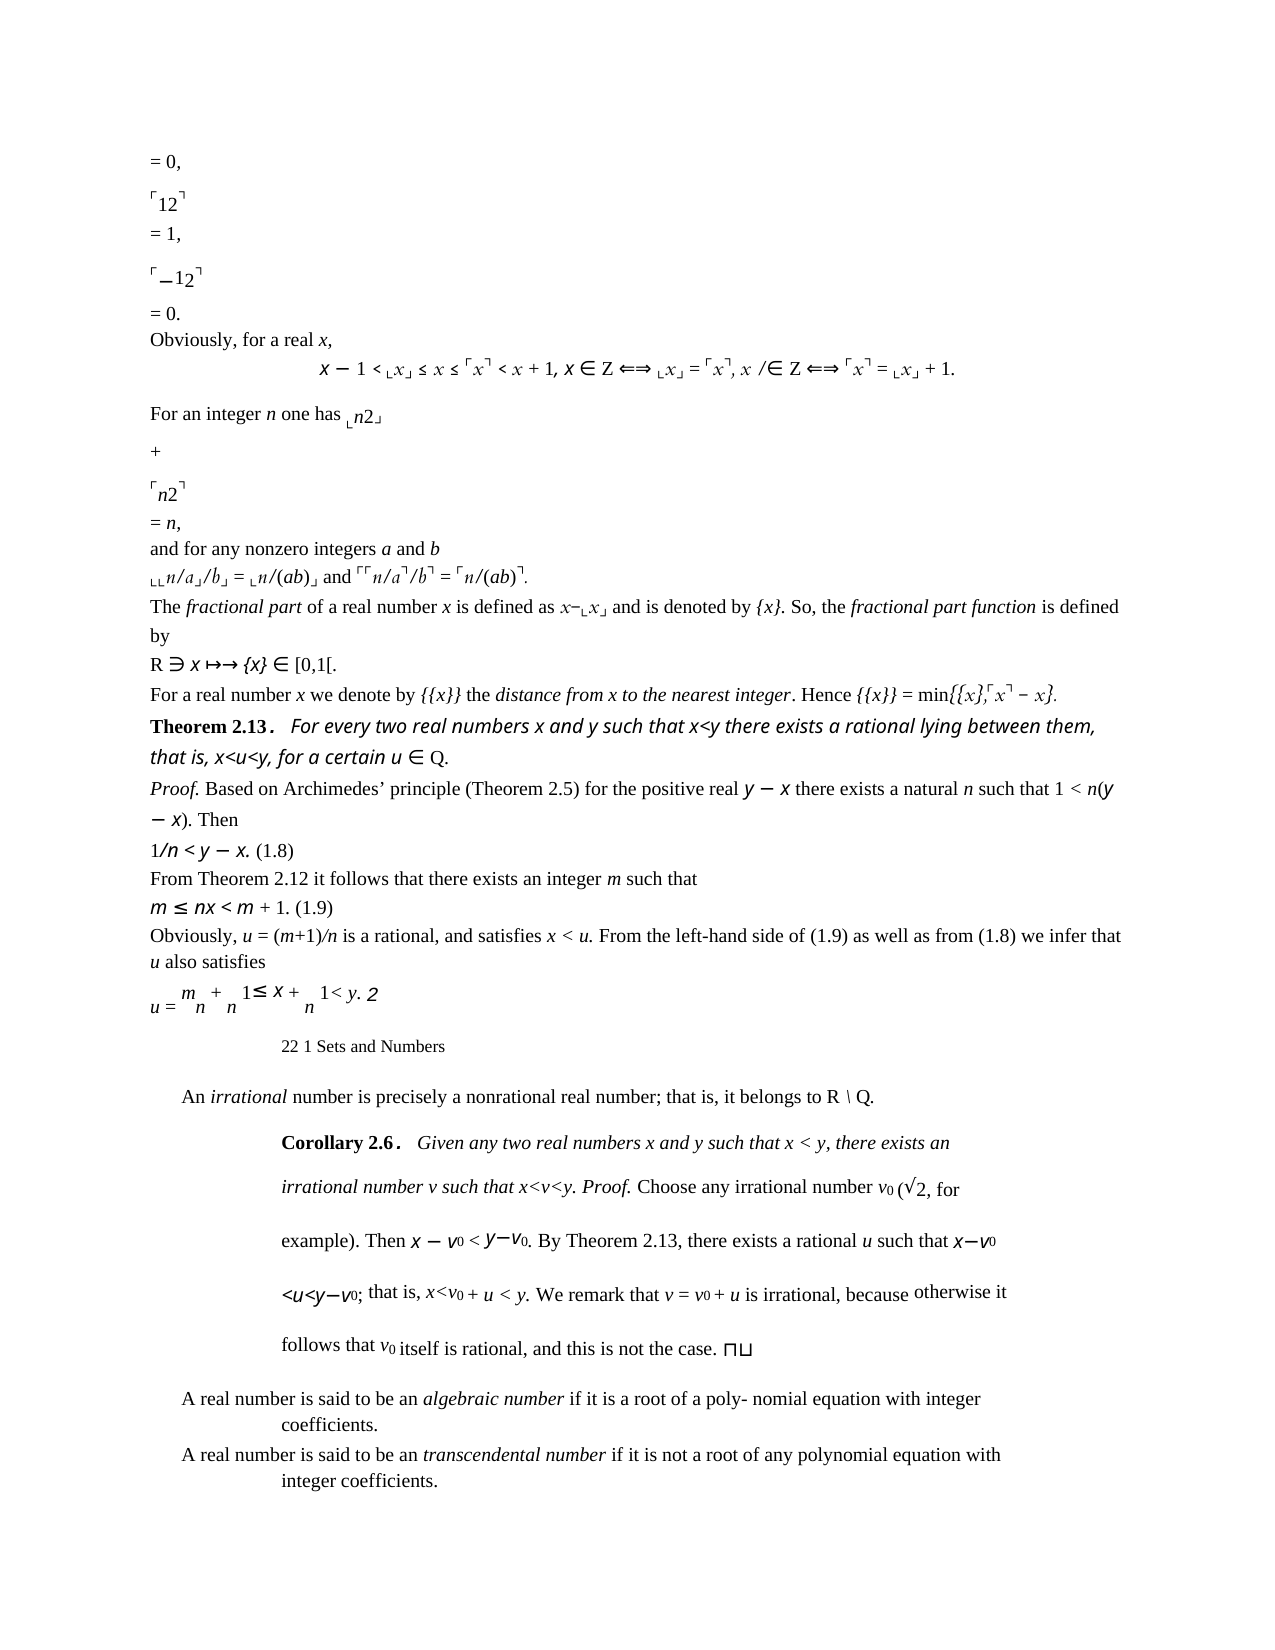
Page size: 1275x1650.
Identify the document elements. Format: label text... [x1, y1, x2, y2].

text A real number is said to be an transcendental number if it is not a root of any polynomial equation with integer coefficients. [181, 1443, 1013, 1492]
text Obviously, for a real x, [150, 328, 1125, 350]
text Proof. Based on Archimedes’ principle (Theorem 2.5) for the positive real y − x there exists a natural n such that 1 < n(y − x). Then [150, 774, 1125, 832]
text ⌊⌊n/a⌋/b⌋ = ⌊n/(ab)⌋ and ⌈⌈n/a⌉/b⌉ = ⌈n/(ab)⌉. [150, 563, 1125, 590]
text ⌈−12⌉ [150, 248, 1125, 294]
text 1/n < y − x. (1.8) [150, 836, 1125, 863]
text x − 1 < ⌊x⌋ ≤ x ≤ ⌈x⌉ < x + 1, x ∈ Z ⇐⇒ ⌊x⌋ = ⌈x⌉, x /∈ Z ⇐⇒ ⌈x⌉ = ⌊x⌋ + 1. [150, 354, 1125, 382]
text = 1, [150, 221, 1125, 244]
text Theorem 2.13. For every two real numbers x and y such that x<y there exists a rational lying between them, that is, x<u<y, for a certain u ∈ Q. [150, 712, 1125, 770]
text ⌈n2⌉ [150, 466, 1125, 505]
text An irrational number is precisely a nonrational real number; that is, it belongs to R \ Q. [181, 1085, 1013, 1108]
text R ∋ x ↦→ {x} ∈ [0,1[. [150, 651, 1125, 677]
text The fractional part of a real number x is defined as x−⌊x⌋ and is denoted by {x}. So, the fractional part function is defined by [150, 594, 1125, 647]
text Corollary 2.6. Given any two real numbers x and y such that x < y, there exists an irrational number v such that x<v<y. Proof. Choose any irrational number v0 (√2, for example). Then x − v0 < y−v0. By Theorem 2.13, there exists a rational u such that x−v0 <u<y−v0; that is, x<v0 + u < y. We remark that v = v0 + u is irrational, because otherwise it follows that v0 itself is rational, and this is not the case. ⊓⊔ [281, 1131, 1013, 1362]
text 22 1 Sets and Numbers [281, 1036, 556, 1057]
text u = mn + n 1≤ x + n 1< y. 2 [150, 976, 1125, 1023]
text + [150, 440, 1125, 463]
text From Theorem 2.12 it follows that there exists an integer m such that [150, 867, 1125, 890]
text For an integer n one has ⌊n2⌋ [150, 386, 1125, 433]
text For a real number x we denote by {{x}} the distance from x to the nearest integer. Hence {{x}} = min{{x},⌈x⌉ − x}. [150, 681, 1125, 708]
text = 0, [150, 150, 1125, 173]
text A real number is said to be an algebraic number if it is a root of a poly- nomial equation with integer coefficients. [181, 1386, 1013, 1435]
text and for any nonzero integers a and b [150, 537, 1125, 560]
text ⌈12⌉ [150, 176, 1125, 216]
text m ≤ nx < m + 1. (1.9) [150, 893, 1125, 920]
text = n, [150, 511, 1125, 534]
text = 0. [150, 301, 1125, 324]
text Obviously, u = (m+1)/n is a rational, and satisfies x < u. From the left-hand side of (1.9) as well as from (1.8) we infer that u also satisfies [150, 924, 1125, 973]
